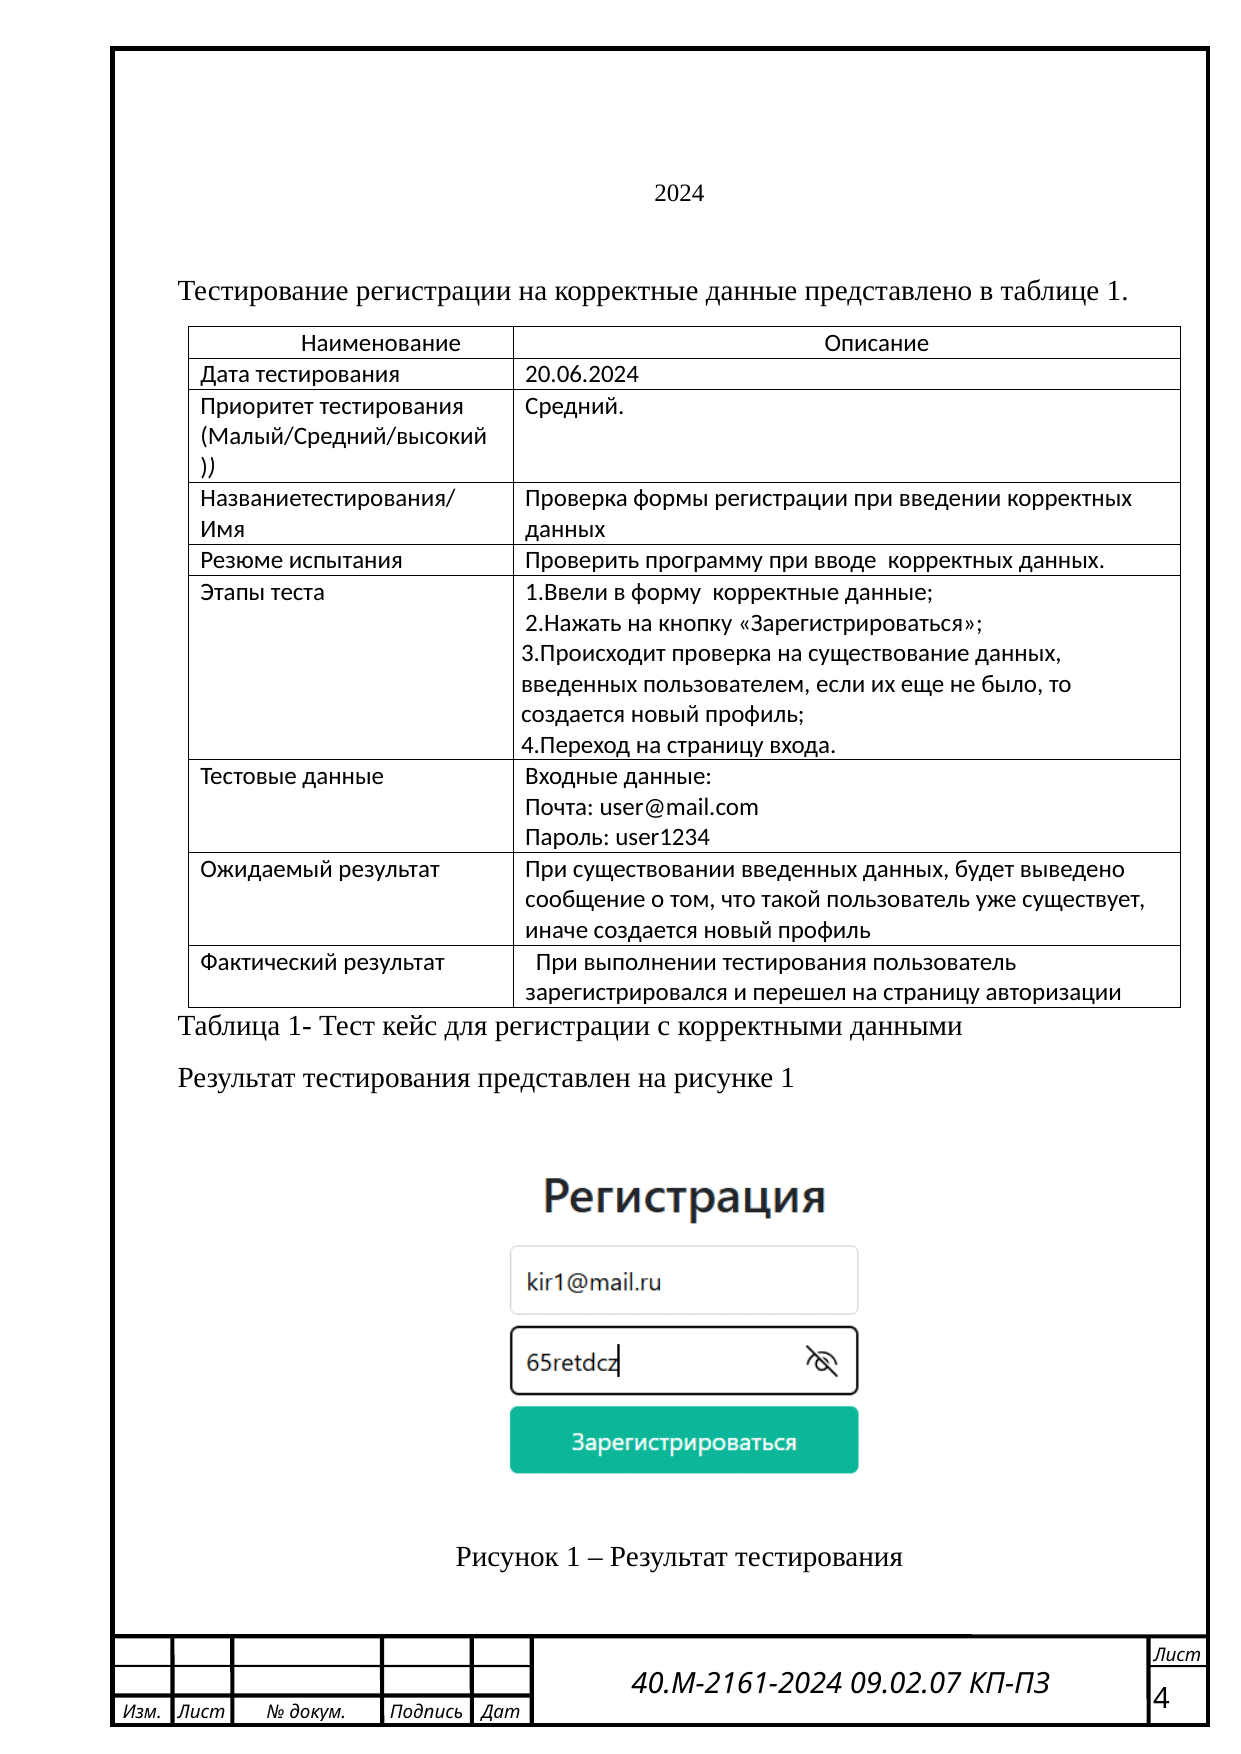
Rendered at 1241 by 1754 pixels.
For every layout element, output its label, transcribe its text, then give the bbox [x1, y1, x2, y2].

table_cell Ожидаемый результат [189, 853, 513, 944]
table_cell При выполнении тестирования пользователь зарегистрировался и перешел на страницу авторизации [514, 946, 1180, 1007]
table_cell Дата тестирования [189, 359, 513, 389]
table_cell Тестовые данные [189, 760, 513, 852]
table_cell Резюме испытания [189, 545, 513, 575]
table_cell Проверить программу при вводе корректных данных. [514, 545, 1180, 575]
table_cell При существовании введенных данных, будет выведено сообщение о том, что такой пользователь уже существует, иначе создается новый профиль [514, 853, 1180, 944]
text Тестирование регистрации на корректные данные представлено в таблице 1. [177, 273, 1181, 307]
table_cell Входные данные: Почта: user@mail.com Пароль: user1234 [514, 760, 1180, 852]
table_header Наименование [189, 327, 513, 357]
picture [409, 1160, 950, 1521]
table_cell Фактический результат [189, 946, 513, 1007]
table_cell Названиетестирования/ Имя [189, 483, 513, 544]
text 2024 [177, 178, 1181, 206]
table_cell Проверка формы регистрации при введении корректных данных [514, 483, 1180, 544]
table_cell Средний. [514, 390, 1180, 482]
text Результат тестирования представлен на рисунке 1 [177, 1061, 1181, 1094]
table_cell 20.06.2024 [514, 359, 1180, 389]
text Рисунок 1 – Результат тестирования [177, 1539, 1181, 1573]
text Таблица 1- Тест кейс для регистрации с корректными данными [177, 1008, 1181, 1041]
table_header Описание [514, 327, 1180, 357]
table_cell Приоритет тестирования (Малый/Средний/высокий)) [189, 390, 513, 482]
table_cell 1.Ввели в форму корректные данные; 2.Нажать на кнопку «Зарегистрироваться»; 3.Происходит проверка на существование данных, введенных пользователем, если их еще не было, то создается новый профиль; 4.Переход на страницу входа. [514, 576, 1180, 759]
table_cell Этапы теста [189, 576, 513, 759]
